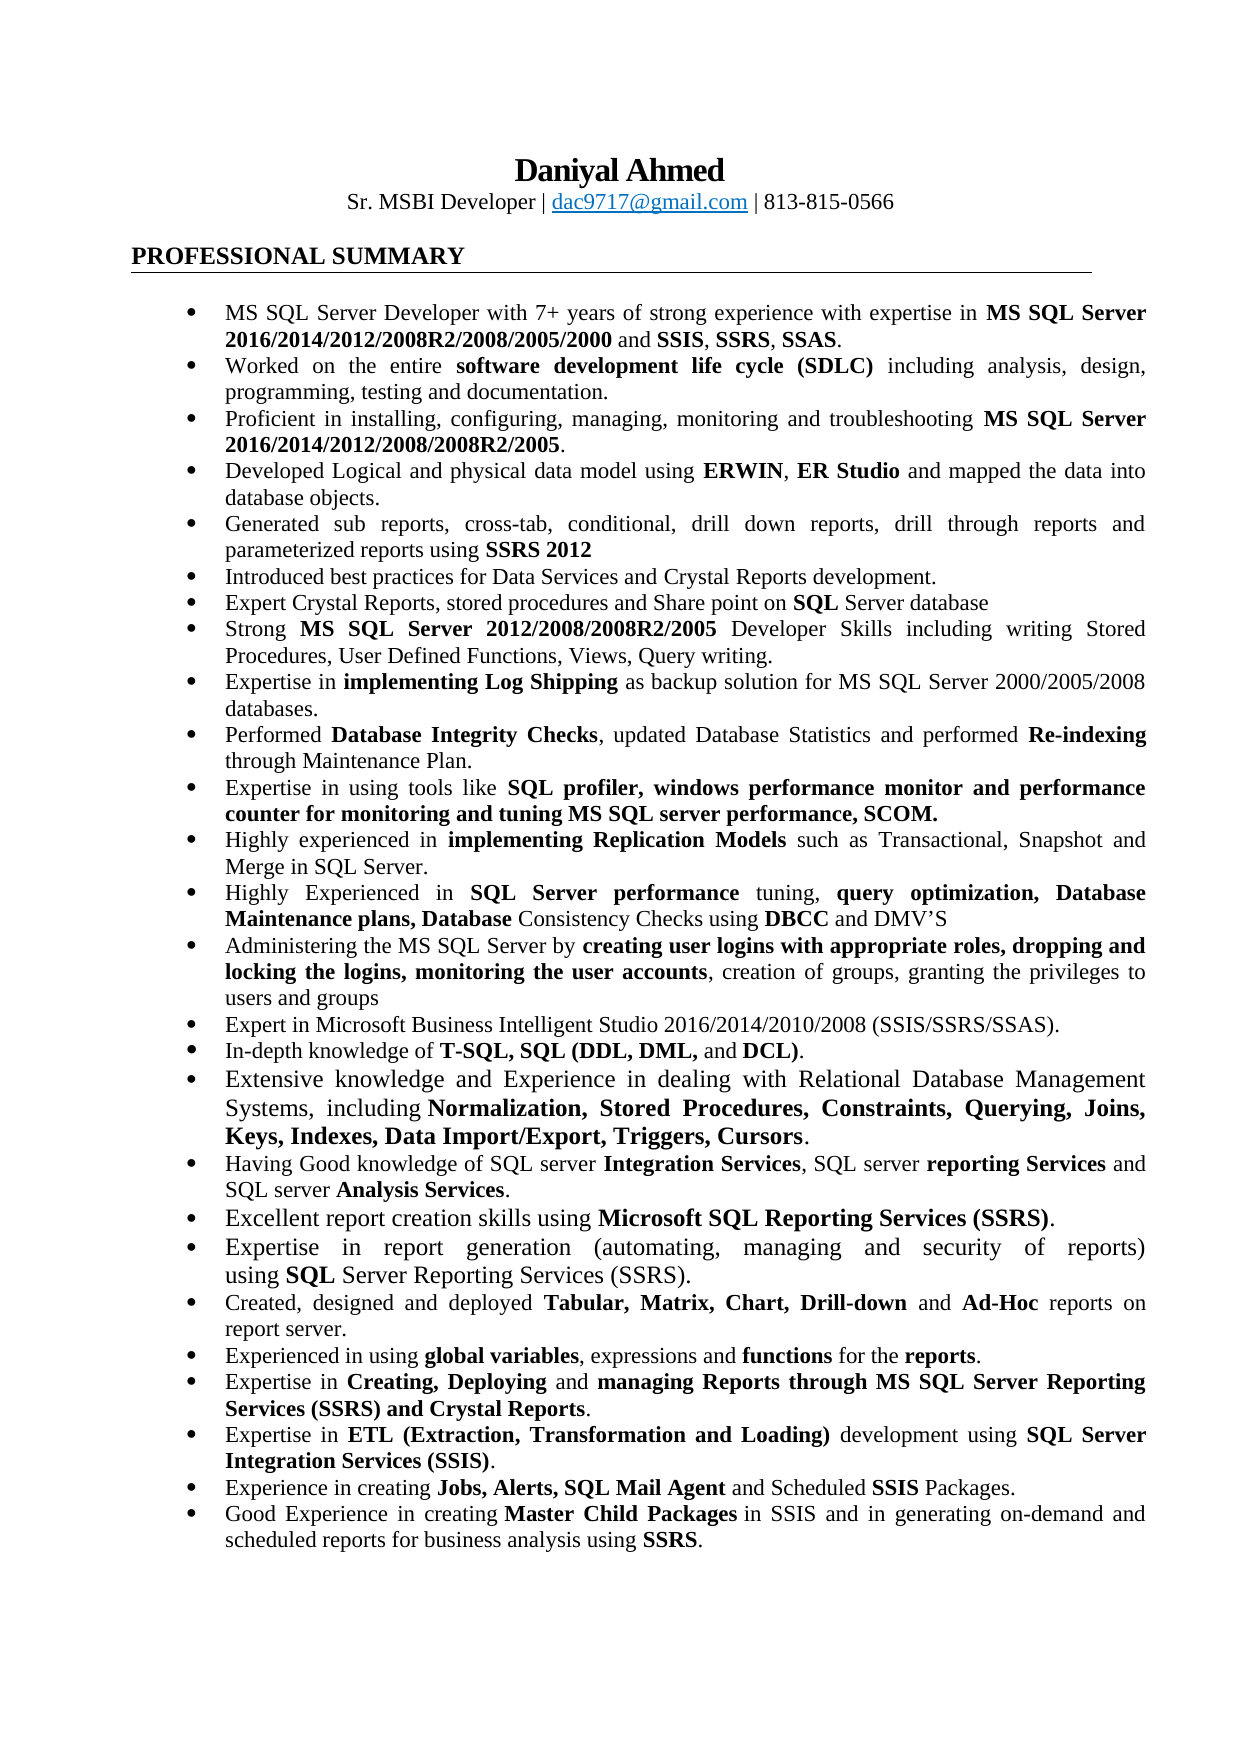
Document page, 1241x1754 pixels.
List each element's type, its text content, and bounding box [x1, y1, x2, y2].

list Developed Logical and physical data model using ERWIN, ER Studio and mapped the data into database objects. [187, 457, 1146, 510]
list Proficient in installing, configuring, managing, monitoring and troubleshooting MS SQL Server 2016/2014/2012/2008/2008R2/2005. [187, 405, 1146, 457]
title Daniyal Ahmed [150, 150, 1090, 188]
list In-depth knowledge of T-SQL, SQL (DDL, DML, and DCL). [187, 1037, 1146, 1064]
list Highly experienced in implementing Replication Models such as Transactional, Snapshot and Merge in SQL Server. [187, 826, 1146, 879]
list Highly Experienced in SQL Server performance tuning, query optimization, Database Maintenance plans, Database Consistency Checks using DBCC and DMV’S [187, 879, 1146, 932]
list Extensive knowledge and Experience in dealing with Relational Database Management Systems, including Normalization, Stored Procedures, Constraints, Querying, Joins, Keys, Indexes, Data Import/Export, Triggers, Cursors. [187, 1064, 1146, 1150]
text PROFESSIONAL SUMMARY [131, 241, 1092, 272]
text Sr. MSBI Developer | dac9717@gmail.com | 813-815-0566 [150, 188, 1090, 215]
list Expert in Microsoft Business Intelligent Studio 2016/2014/2010/2008 (SSIS/SSRS/SSAS). [187, 1011, 1146, 1037]
list Expertise in report generation (automating, managing and security of reports) using SQL Server Reporting Services (SSRS). [187, 1232, 1146, 1289]
list MS SQL Server Developer with 7+ years of strong experience with expertise in MS SQL Server 2016/2014/2012/2008R2/2008/2005/2000 and SSIS, SSRS, SSAS. [187, 299, 1146, 352]
list Experience in creating Jobs, Alerts, SQL Mail Agent and Scheduled SSIS Packages. [187, 1474, 1146, 1500]
list Having Good knowledge of SQL server Integration Services, SQL server reporting Services and SQL server Analysis Services. [187, 1150, 1146, 1203]
list Expertise in implementing Log Shipping as backup solution for MS SQL Server 2000/2005/2008 databases. [187, 668, 1146, 721]
list Expertise in ETL (Extraction, Transformation and Loading) development using SQL Server Integration Services (SSIS). [187, 1421, 1146, 1474]
list Strong MS SQL Server 2012/2008/2008R2/2005 Developer Skills including writing Stored Procedures, User Defined Functions, Views, Query writing. [187, 616, 1146, 668]
list Expertise in using tools like SQL profiler, windows performance monitor and performance counter for monitoring and tuning MS SQL server performance, SCOM. [187, 774, 1146, 826]
list Expertise in Creating, Deploying and managing Reports through MS SQL Server Reporting Services (SSRS) and Crystal Reports. [187, 1368, 1146, 1421]
list Performed Database Integrity Checks, updated Database Statistics and performed Re-indexing through Maintenance Plan. [187, 721, 1146, 774]
list Administering the MS SQL Server by creating user logins with appropriate roles, dropping and locking the logins, monitoring the user accounts, creation of groups, granting the privileges to users and groups [187, 932, 1146, 1011]
list Expert Crystal Reports, stored procedures and Share point on SQL Server database [187, 589, 1146, 616]
list Experienced in using global variables, expressions and functions for the reports. [187, 1342, 1146, 1368]
list Excellent report creation skills using Microsoft SQL Reporting Services (SSRS). [187, 1203, 1146, 1232]
list Introduced best practices for Data Services and Crystal Reports development. [187, 563, 1146, 589]
list Created, designed and deployed Tabular, Matrix, Chart, Drill-down and Ad-Hoc reports on report server. [187, 1289, 1146, 1342]
list Worked on the entire software development life cycle (SDLC) including analysis, design, programming, testing and documentation. [187, 352, 1146, 405]
list Generated sub reports, cross-tab, conditional, drill down reports, drill through reports and parameterized reports using SSRS 2012 [187, 510, 1146, 563]
list Good Experience in creating Master Child Packages in SSIS and in generating on-demand and scheduled reports for business analysis using SSRS. [187, 1500, 1146, 1553]
